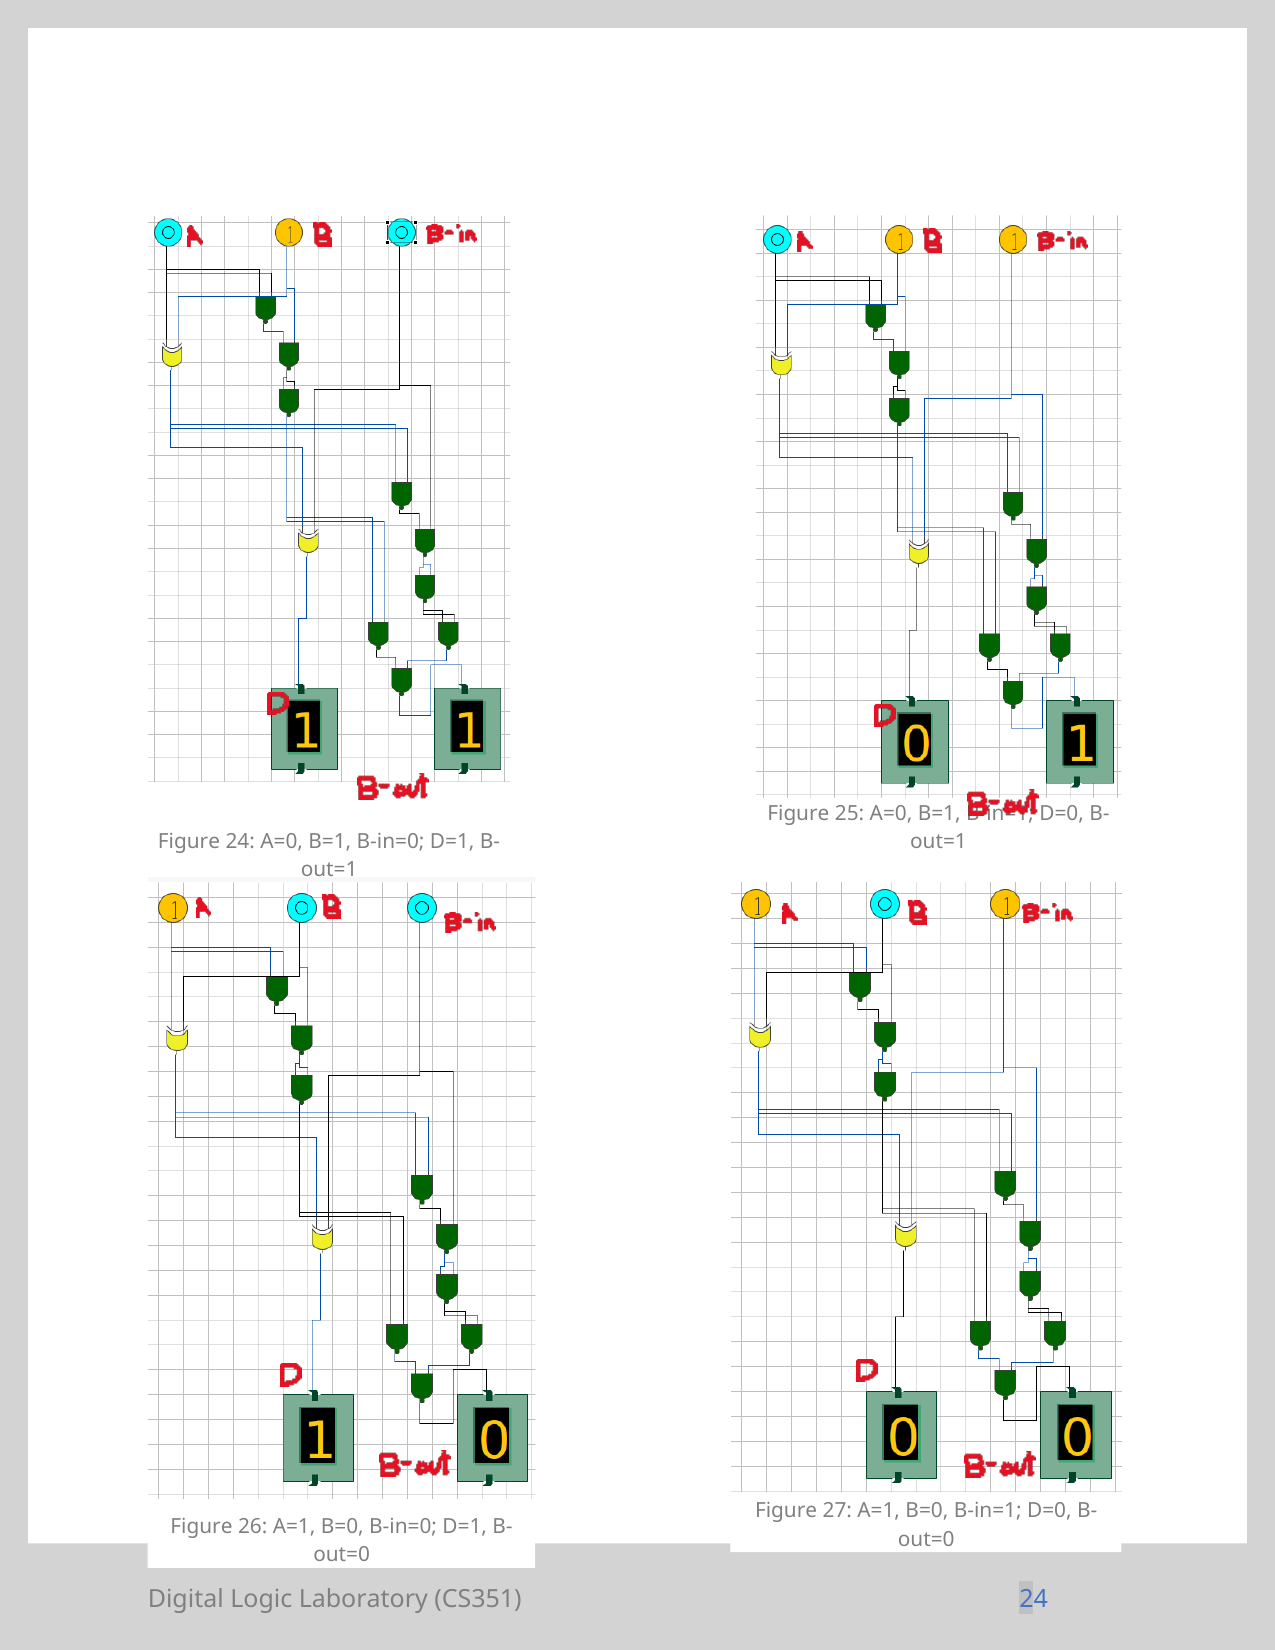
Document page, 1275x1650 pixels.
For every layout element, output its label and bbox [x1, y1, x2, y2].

picture [731, 882, 1122, 1492]
picture [755, 215, 1122, 816]
picture [147, 877, 536, 1499]
picture [147, 216, 511, 800]
